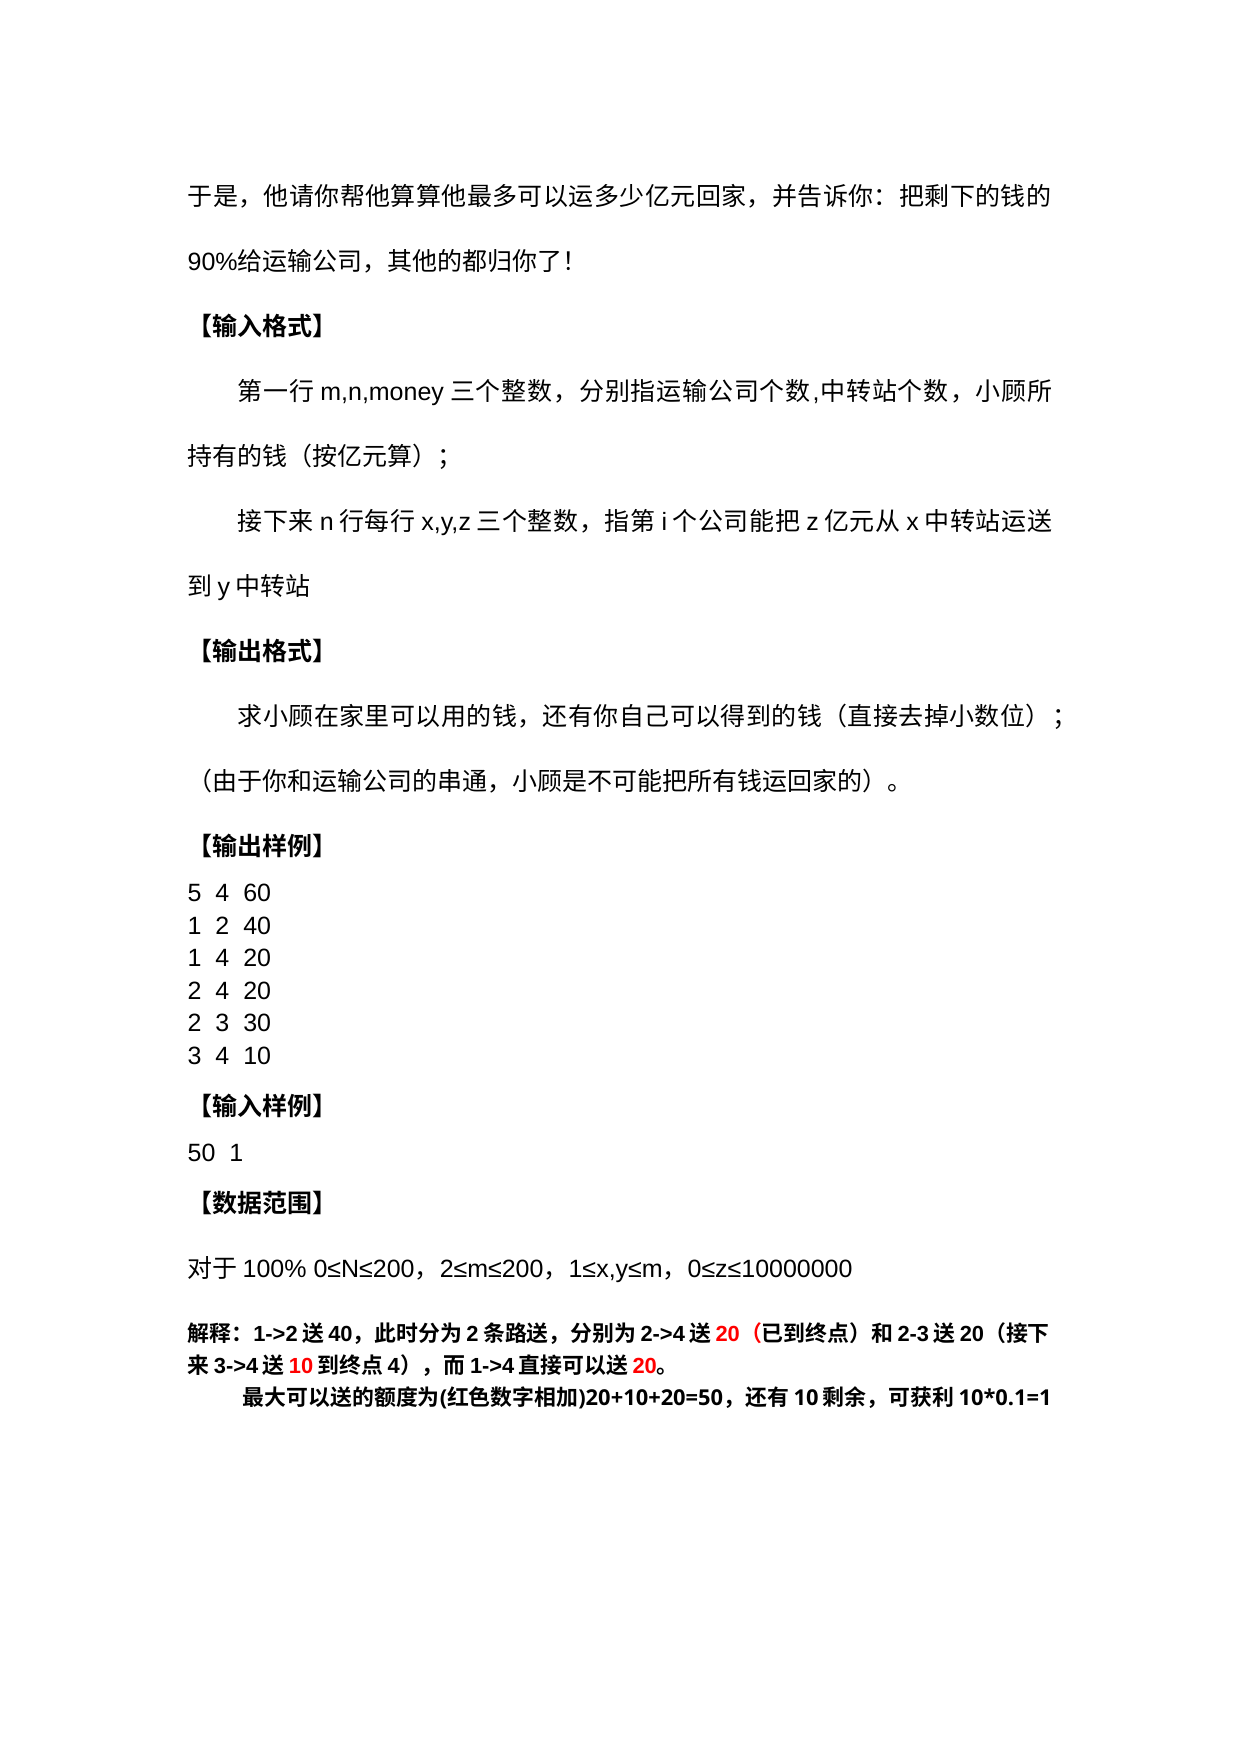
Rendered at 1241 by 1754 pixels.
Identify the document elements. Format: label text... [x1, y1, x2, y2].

text 1 2 40 [187, 909, 1053, 942]
text 第一行m,n,money三个整数，分别指运输公司个数,中转站个数，小顾所持有的钱（按亿元算）； [187, 357, 1053, 487]
text 1 4 20 [187, 942, 1053, 974]
text 对于100% 0≤N≤200，2≤m≤200，1≤x,y≤m，0≤z≤10000000 [187, 1234, 1053, 1299]
text 解释：1->2送40，此时分为2条路送，分别为2->4送20（已到终点）和2-3送20（接下来3->4送10到终点4），而1->4直接可以送20。 [187, 1315, 1053, 1380]
text 【输出格式】 [187, 617, 1053, 682]
text 最大可以送的额度为(红色数字相加)20+10+20=50，还有10剩余，可获利10*0.1=1 [187, 1380, 1053, 1413]
text 5 4 60 [187, 877, 1053, 909]
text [187, 162, 1053, 292]
text 【数据范围】 [187, 1169, 1053, 1234]
text 【输入格式】 [187, 292, 1053, 357]
text 求小顾在家里可以用的钱，还有你自己可以得到的钱（直接去掉小数位）；（由于你和运输公司的串通，小顾是不可能把所有钱运回家的）。 [187, 682, 1053, 812]
text 【输入样例】 [187, 1072, 1053, 1137]
text 50 1 [187, 1137, 1053, 1169]
text 2 3 30 [187, 1007, 1053, 1039]
text 2 4 20 [187, 974, 1053, 1007]
text 3 4 10 [187, 1039, 1053, 1072]
text 接下来n行每行x,y,z三个整数，指第i个公司能把z亿元从x中转站运送到y中转站 [187, 487, 1053, 617]
text 【输出样例】 [187, 812, 1053, 877]
